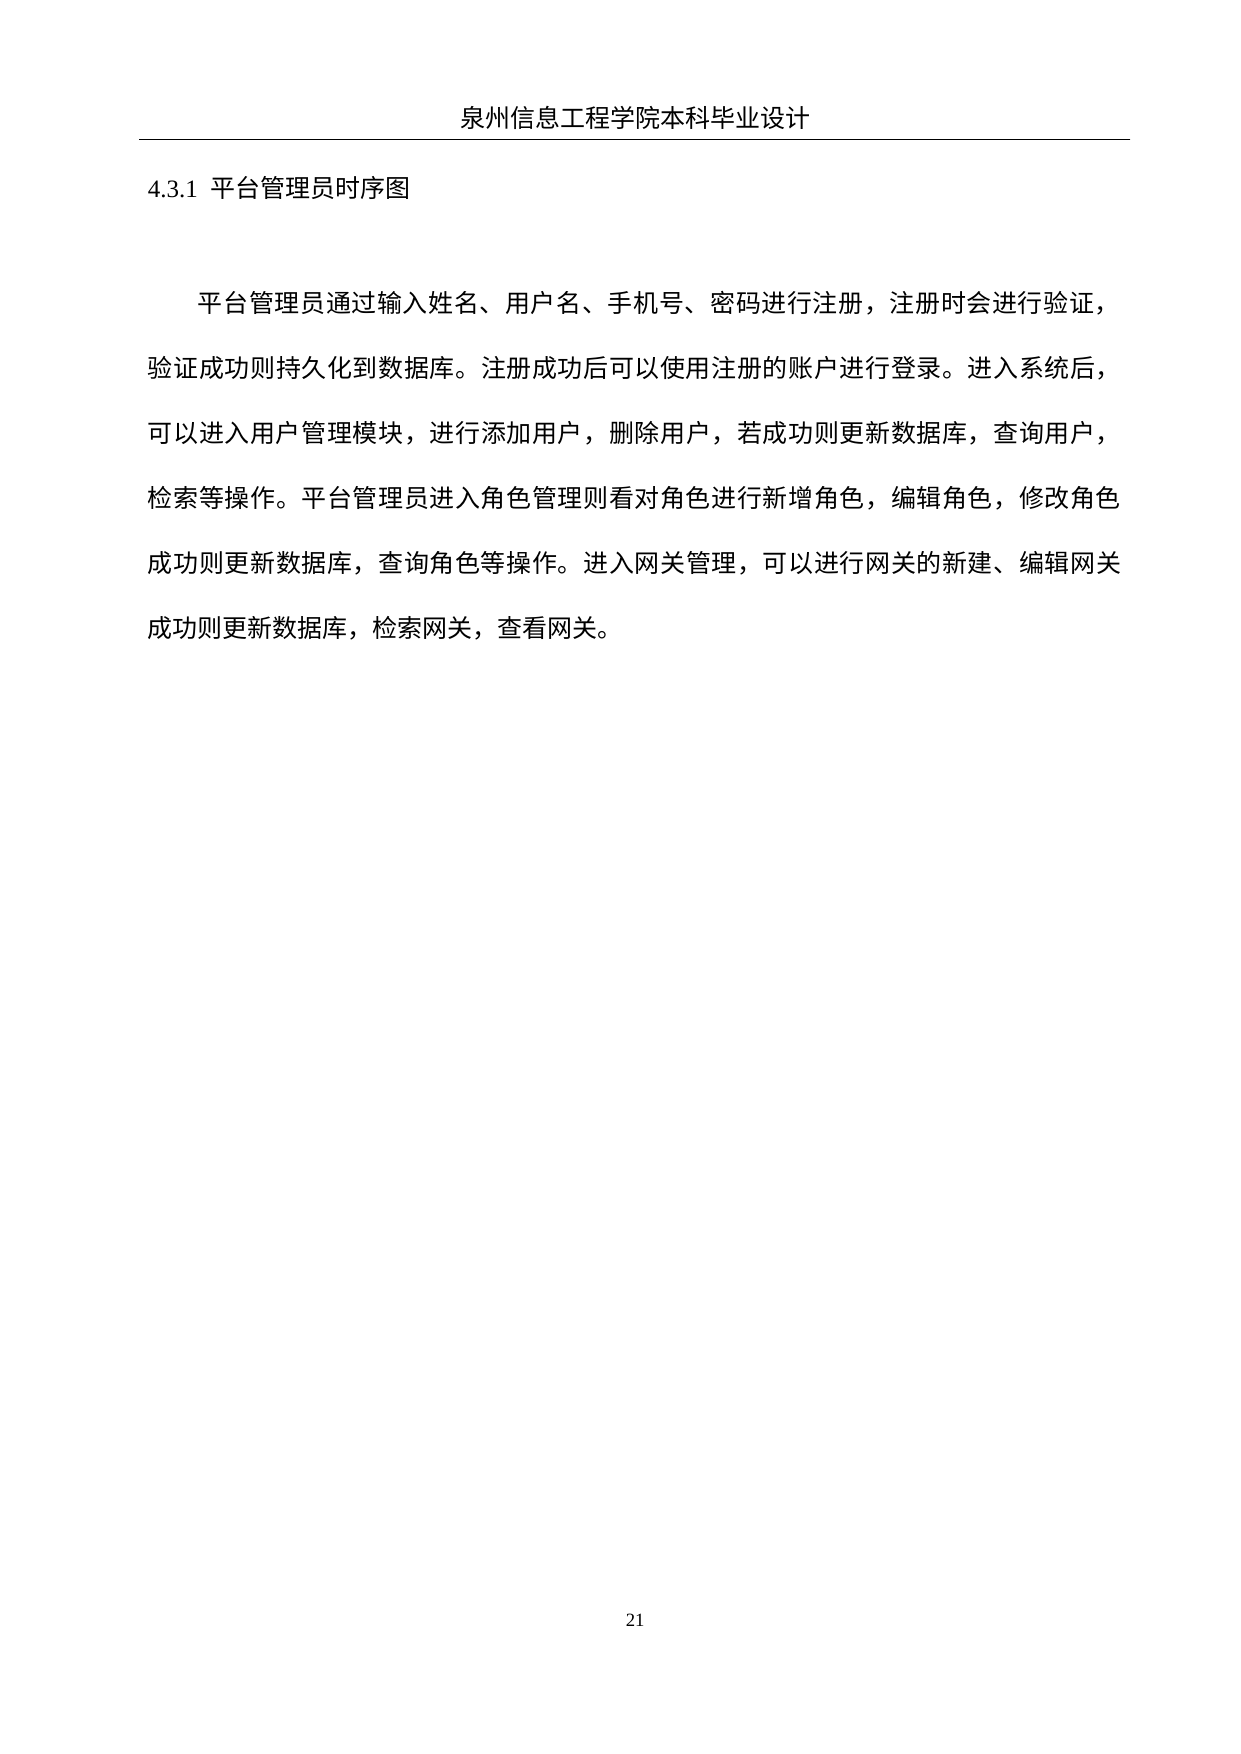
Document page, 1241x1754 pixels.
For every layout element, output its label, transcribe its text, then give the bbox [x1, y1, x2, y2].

text 平台管理员通过输入姓名、用户名、手机号、密码进行注册，注册时会进行验证，验证成功则持久化到数据库。注册成功后可以使用注册的账户进行登录。进入系统后，可以进入用户管理模块，进行添加用户，删除用户，若成功则更新数据库，查询用户，检索等操作。平台管理员进入角色管理则看对角色进行新增角色，编辑角色，修改角色成功则更新数据库，查询角色等操作。进入网关管理，可以进行网关的新建、编辑网关成功则更新数据库，检索网关，查看网关。 [148, 269, 1122, 659]
subtitle 4.3.1 平台管理员时序图 [148, 154, 1122, 219]
